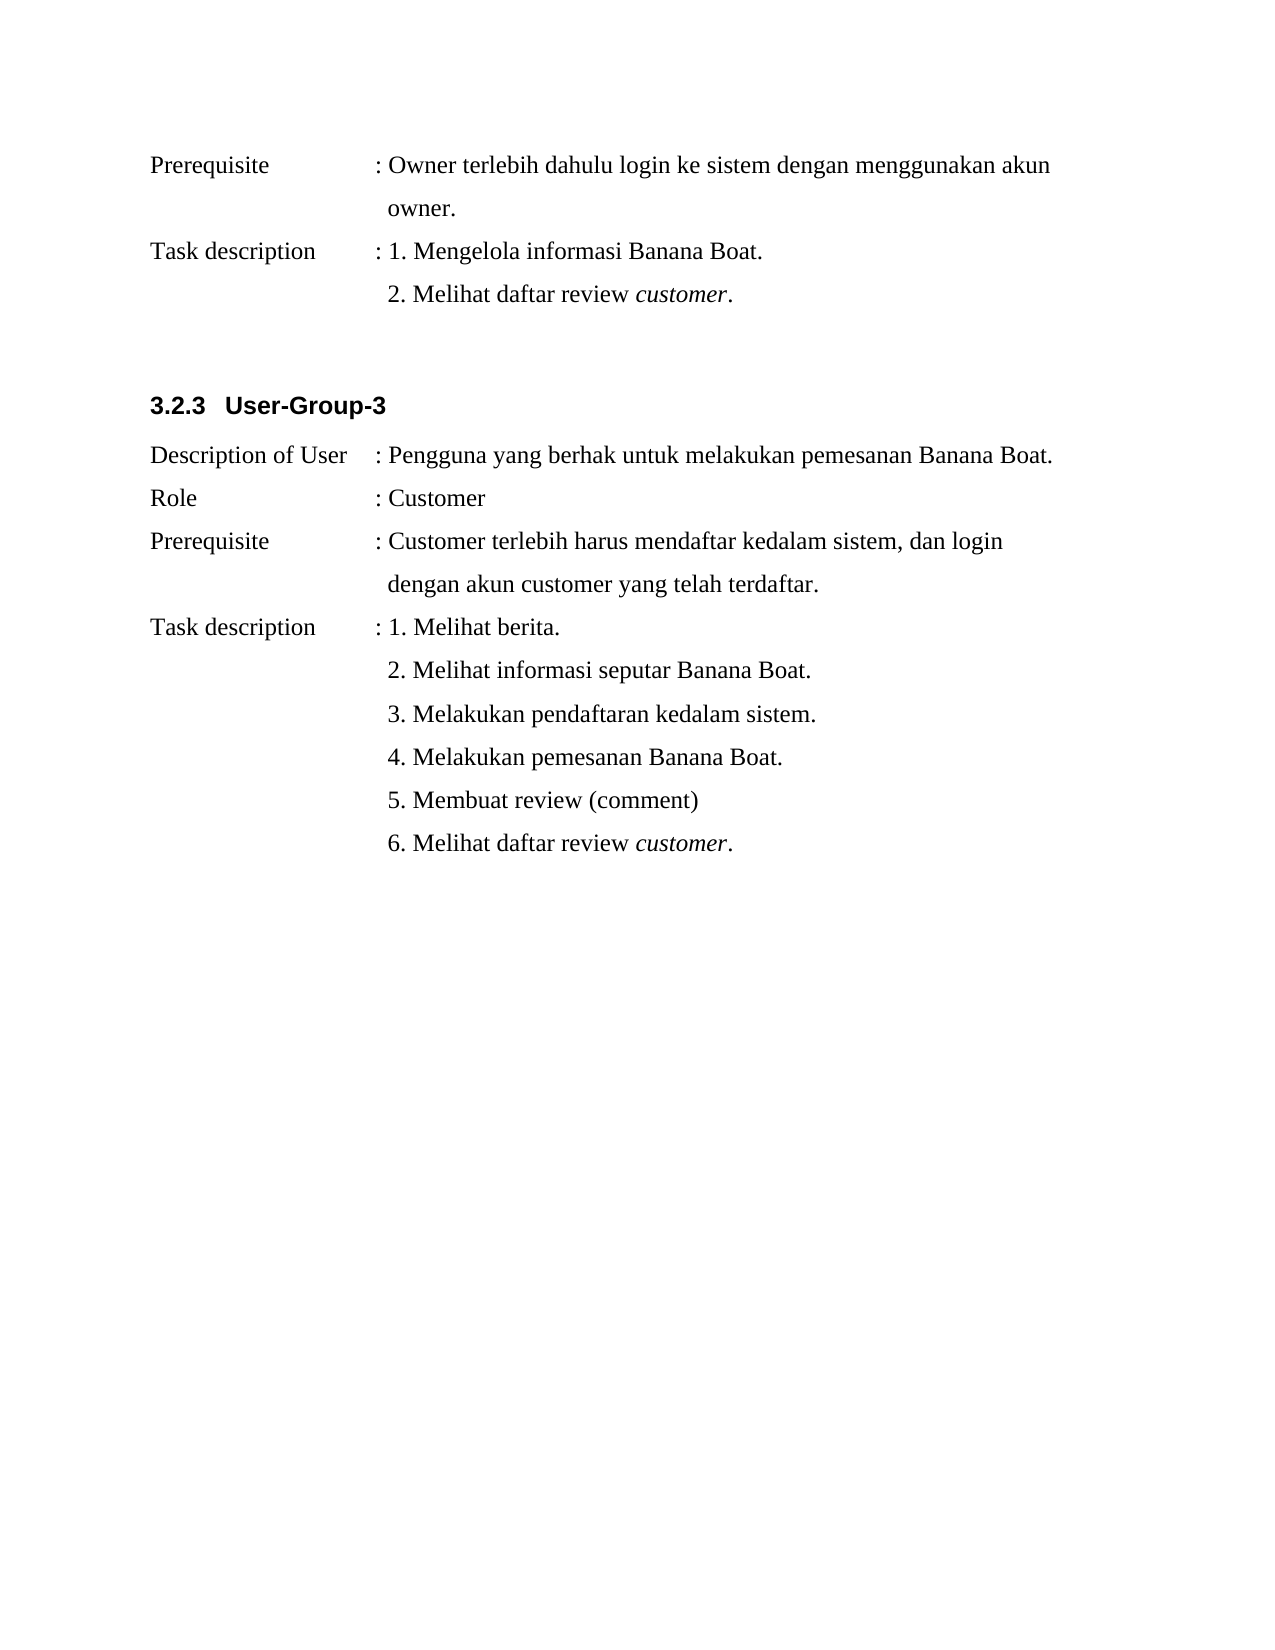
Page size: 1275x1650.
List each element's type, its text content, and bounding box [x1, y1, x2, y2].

text 2. Melihat daftar review customer. [150, 279, 1125, 308]
text Task description : 1. Mengelola informasi Banana Boat. [150, 236, 1125, 265]
text owner. [300, 193, 1125, 222]
text Task description : 1. Melihat berita. [150, 612, 1125, 641]
text Description of User : Pengguna yang berhak untuk melakukan pemesanan Banana Boat. [150, 440, 1125, 469]
text Prerequisite : Customer terlebih harus mendaftar kedalam sistem, dan login [150, 526, 1125, 555]
text dengan akun customer yang telah terdaftar. [375, 569, 1125, 598]
text 2. Melihat informasi seputar Banana Boat. [300, 656, 1125, 684]
text Prerequisite : Owner terlebih dahulu login ke sistem dengan menggunakan akun [150, 150, 1125, 179]
text 6. Melihat daftar review customer. [300, 828, 1125, 857]
text 3. Melakukan pendaftaran kedalam sistem. [300, 699, 1125, 727]
text 4. Melakukan pemesanan Banana Boat. [300, 742, 1125, 771]
text Role : Customer [150, 483, 1125, 512]
text 5. Membuat review (comment) [300, 785, 1125, 814]
subtitle User-Group-3 [150, 391, 1125, 419]
